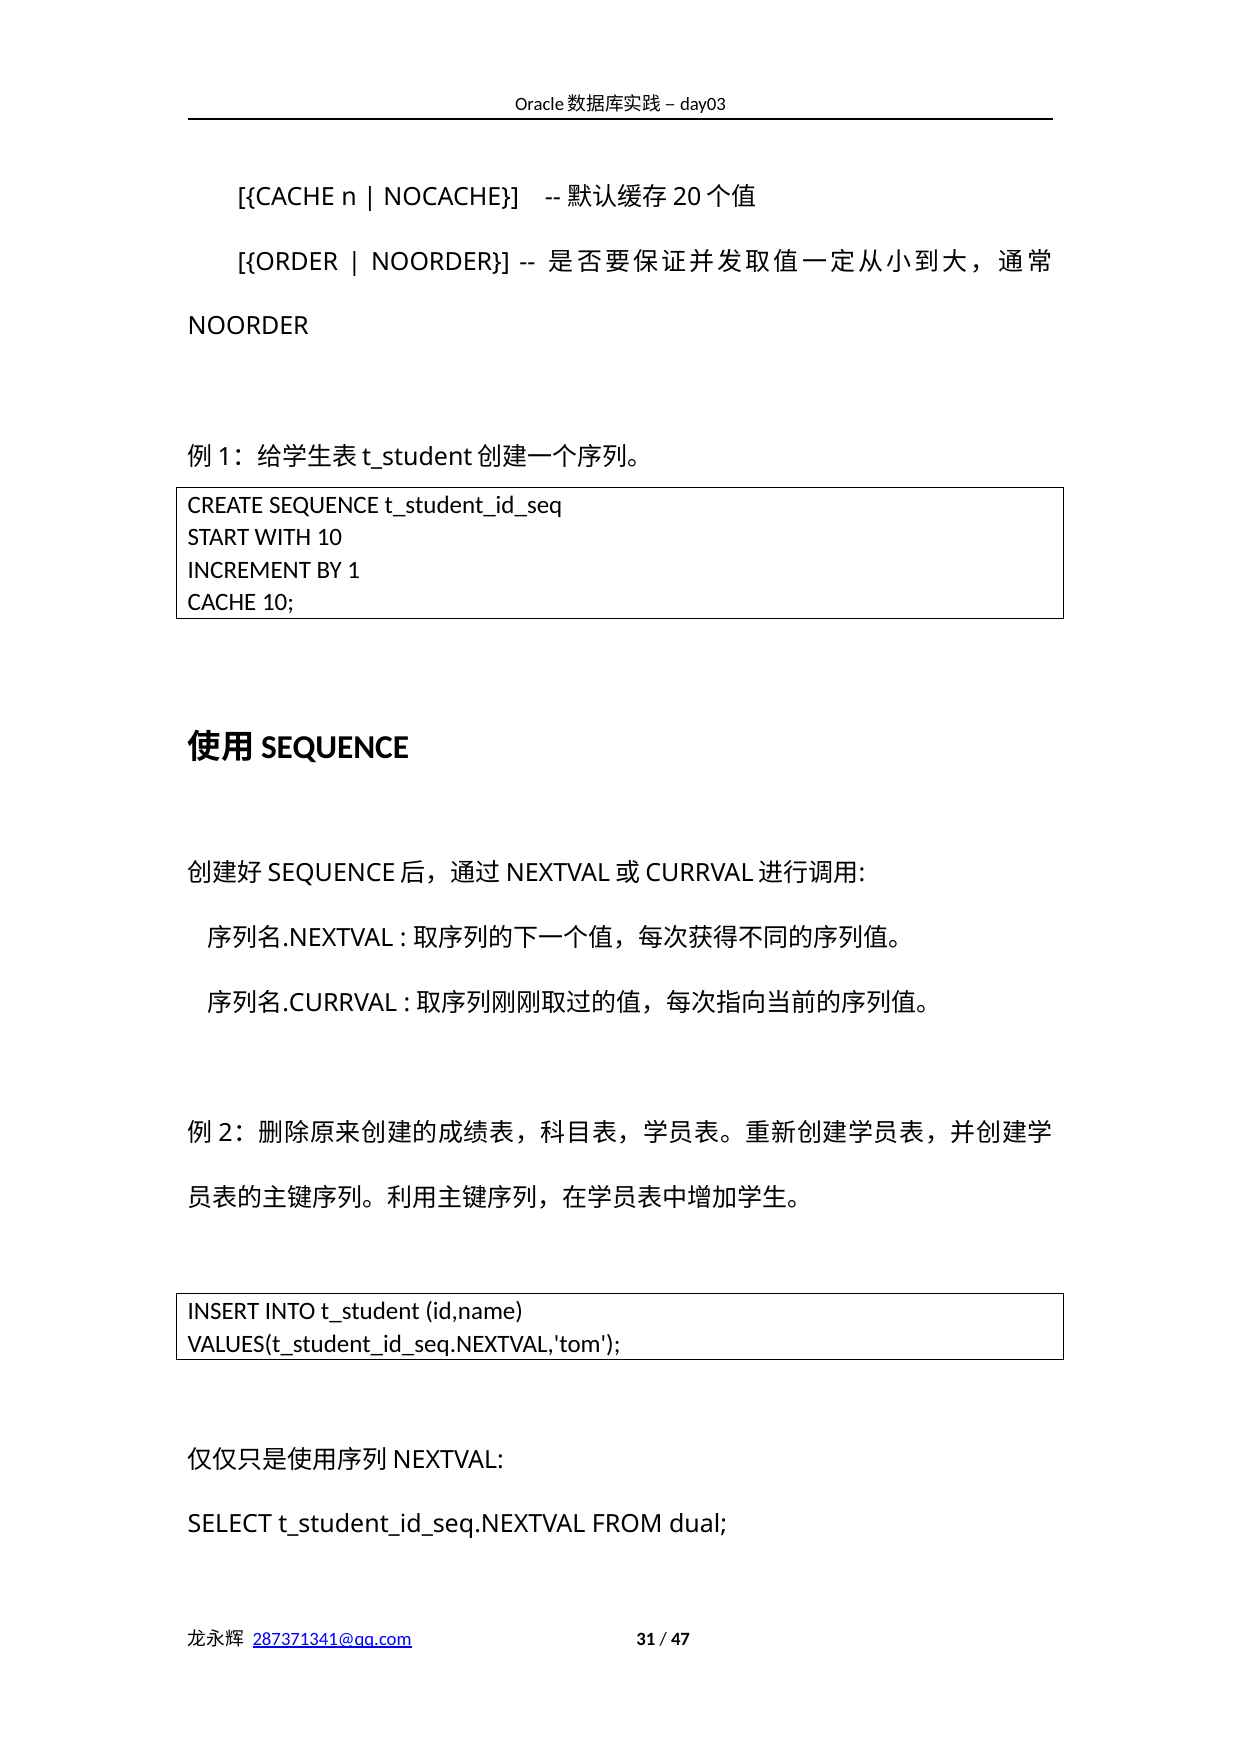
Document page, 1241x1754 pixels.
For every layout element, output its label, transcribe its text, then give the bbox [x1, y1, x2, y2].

table_header CREATE SEQUENCE t_student_id_seq START WITH 10 INCREMENT BY 1 CACHE 10; [177, 488, 1063, 618]
subtitle 使用SEQUENCE [187, 711, 1053, 776]
text [{CACHE n | NOCACHE}] -- 默认缓存20个值 [187, 162, 1053, 227]
table_header INSERT INTO t_student (id,name) VALUES(t_student_id_seq.NEXTVAL,'tom'); [177, 1294, 1063, 1359]
text 创建好SEQUENCE后，通过NEXTVAL或CURRVAL进行调用: [187, 838, 1053, 903]
text 例2：删除原来创建的成绩表，科目表，学员表。重新创建学员表，并创建学员表的主键序列。利用主键序列，在学员表中增加学生。 [187, 1098, 1053, 1228]
text 仅仅只是使用序列NEXTVAL: [187, 1425, 1053, 1490]
text 例1：给学生表t_student创建一个序列。 [187, 422, 1053, 487]
text SELECT t_student_id_seq.NEXTVAL FROM dual; [187, 1490, 1053, 1555]
text 序列名.CURRVAL : 取序列刚刚取过的值，每次指向当前的序列值。 [187, 968, 1053, 1033]
text 序列名.NEXTVAL : 取序列的下一个值，每次获得不同的序列值。 [187, 903, 1053, 968]
text [{ORDER | NOORDER}] -- 是否要保证并发取值一定从小到大，通常NOORDER [187, 227, 1053, 357]
